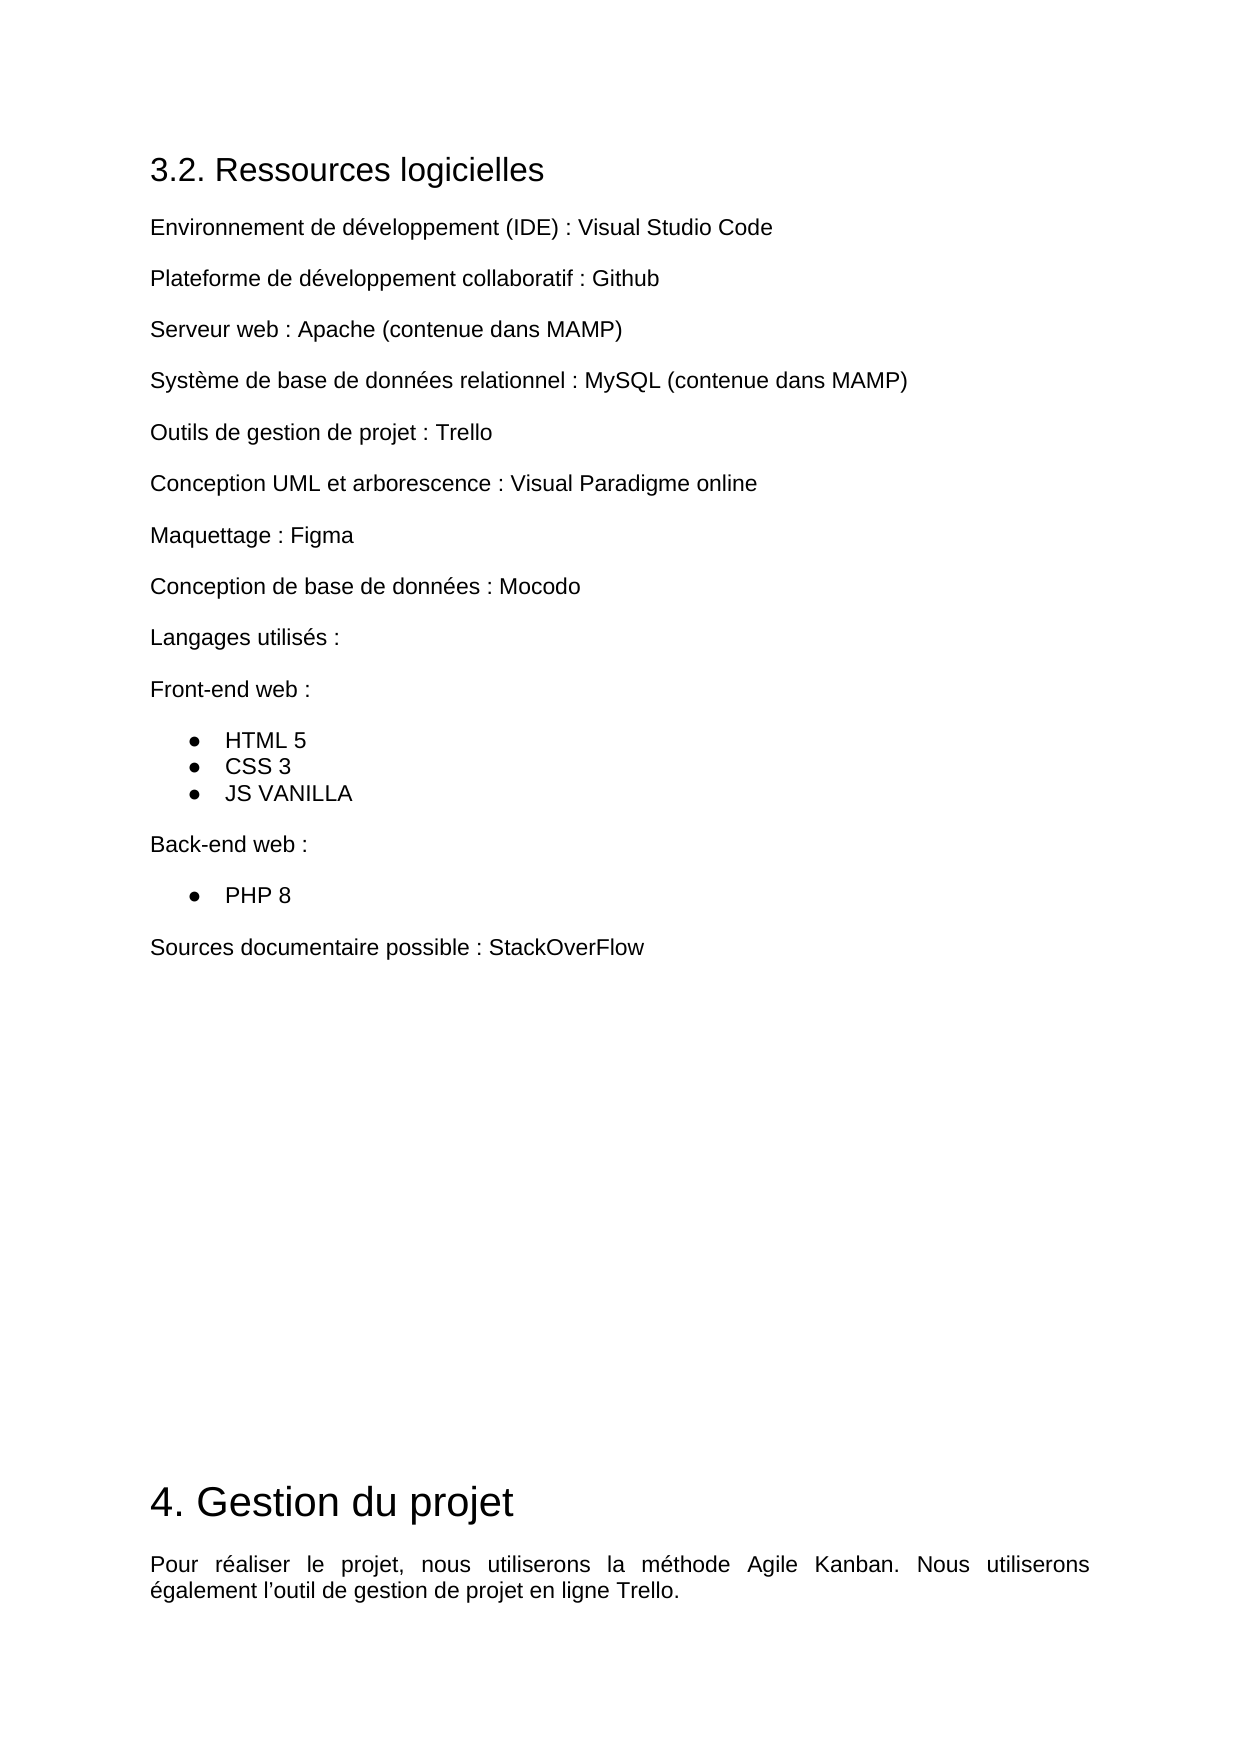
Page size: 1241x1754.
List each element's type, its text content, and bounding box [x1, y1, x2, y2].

text Outils de gestion de projet : Trello [150, 419, 1090, 445]
list CSS 3 [187, 753, 1090, 780]
text Pour réaliser le projet, nous utiliserons la méthode Agile Kanban. Nous utiliserons également l’outil de gestion de projet en ligne Trello. [150, 1551, 1090, 1603]
list JS VANILLA [187, 780, 1090, 806]
text Maquettage : Figma [150, 522, 1090, 548]
subtitle 3.2. Ressources logicielles [150, 150, 1090, 188]
text Langages utilisés : [150, 624, 1090, 651]
text Plateforme de développement collaboratif : Github [150, 265, 1090, 291]
text Serveur web : Apache (contenue dans MAMP) [150, 316, 1090, 342]
list HTML 5 [187, 727, 1090, 753]
text Sources documentaire possible : StackOverFlow [150, 934, 1090, 960]
subtitle 4. Gestion du projet [150, 1478, 1090, 1526]
text Environnement de développement (IDE) : Visual Studio Code [150, 213, 1090, 240]
list PHP 8 [187, 882, 1090, 909]
text Conception de base de données : Mocodo [150, 573, 1090, 599]
text Front-end web : [150, 676, 1090, 702]
text Back-end web : [150, 831, 1090, 857]
text Système de base de données relationnel : MySQL (contenue dans MAMP) [150, 367, 1090, 394]
text Conception UML et arborescence : Visual Paradigme online [150, 470, 1090, 497]
